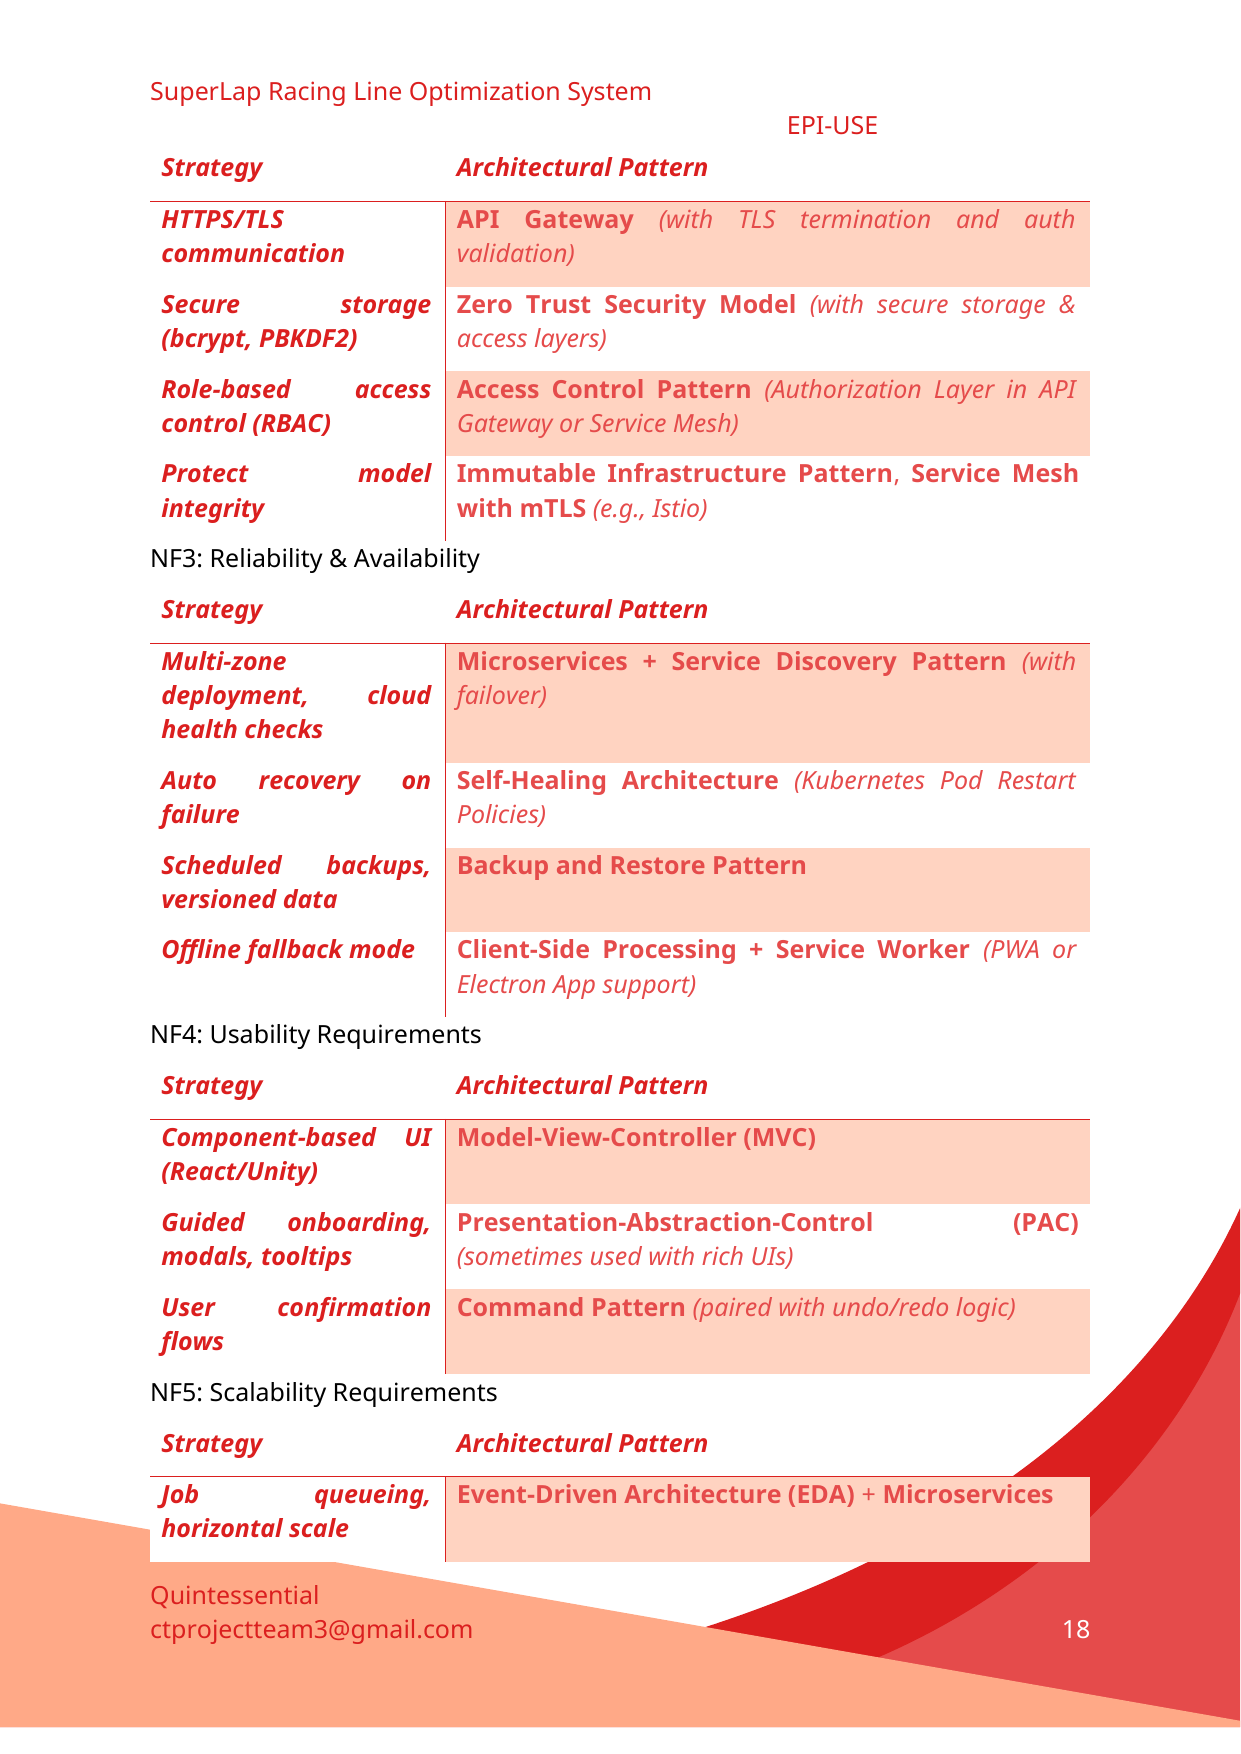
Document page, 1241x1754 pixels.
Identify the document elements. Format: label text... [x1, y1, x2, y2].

table_cell Component-based UI (React/Unity) [150, 1120, 445, 1204]
table_cell Event-Driven Architecture (EDA) + Microservices [446, 1477, 1090, 1562]
table_cell Access Control Pattern (Authorization Layer in API Gateway or Service Mesh) [446, 371, 1090, 456]
table_cell Presentation-Abstraction-Control (PAC) (sometimes used with rich UIs) [446, 1205, 1090, 1289]
table_cell Job queueing, horizontal scale [150, 1477, 445, 1562]
table_cell Zero Trust Security Model (with secure storage & access layers) [446, 287, 1090, 371]
table_cell Multi-zone deployment, cloud health checks [150, 644, 445, 763]
table_cell Secure storage (bcrypt, PBKDF2) [150, 287, 445, 371]
table_cell Role-based access control (RBAC) [150, 371, 445, 456]
table_cell Self-Healing Architecture (Kubernetes Pod Restart Policies) [446, 763, 1090, 847]
table_cell Guided onboarding, modals, tooltips [150, 1205, 445, 1289]
table_header Strategy [150, 1068, 445, 1119]
table_cell Backup and Restore Pattern [446, 848, 1090, 932]
table_cell Scheduled backups, versioned data [150, 848, 445, 932]
table_cell Client-Side Processing + Service Worker (PWA or Electron App support) [446, 932, 1090, 1017]
table_header Architectural Pattern [445, 1068, 1090, 1119]
table_header Architectural Pattern [445, 150, 1090, 201]
table_cell User confirmation flows [150, 1289, 445, 1374]
table_cell Immutable Infrastructure Pattern, Service Mesh with mTLS (e.g., Istio) [446, 456, 1090, 541]
subtitle NF4: Usability Requirements [150, 1017, 1090, 1051]
table_cell API Gateway (with TLS termination and auth validation) [446, 202, 1090, 287]
table_header Strategy [150, 1425, 445, 1476]
table_cell Microservices + Service Discovery Pattern (with failover) [446, 644, 1090, 763]
subtitle NF3: Reliability & Availability [150, 541, 1090, 575]
table_cell Auto recovery on failure [150, 763, 445, 847]
table_header Architectural Pattern [445, 1425, 1090, 1476]
table_cell Offline fallback mode [150, 932, 445, 1017]
table_cell Model-View-Controller (MVC) [446, 1120, 1090, 1204]
subtitle NF5: Scalability Requirements [150, 1374, 1090, 1408]
table_cell Command Pattern (paired with undo/redo logic) [446, 1289, 1090, 1374]
table_header Strategy [150, 592, 445, 643]
table_header Strategy [150, 150, 445, 201]
table_cell HTTPS/TLS communication [150, 202, 445, 287]
table_header Architectural Pattern [445, 592, 1090, 643]
table_cell Protect model integrity [150, 456, 445, 541]
